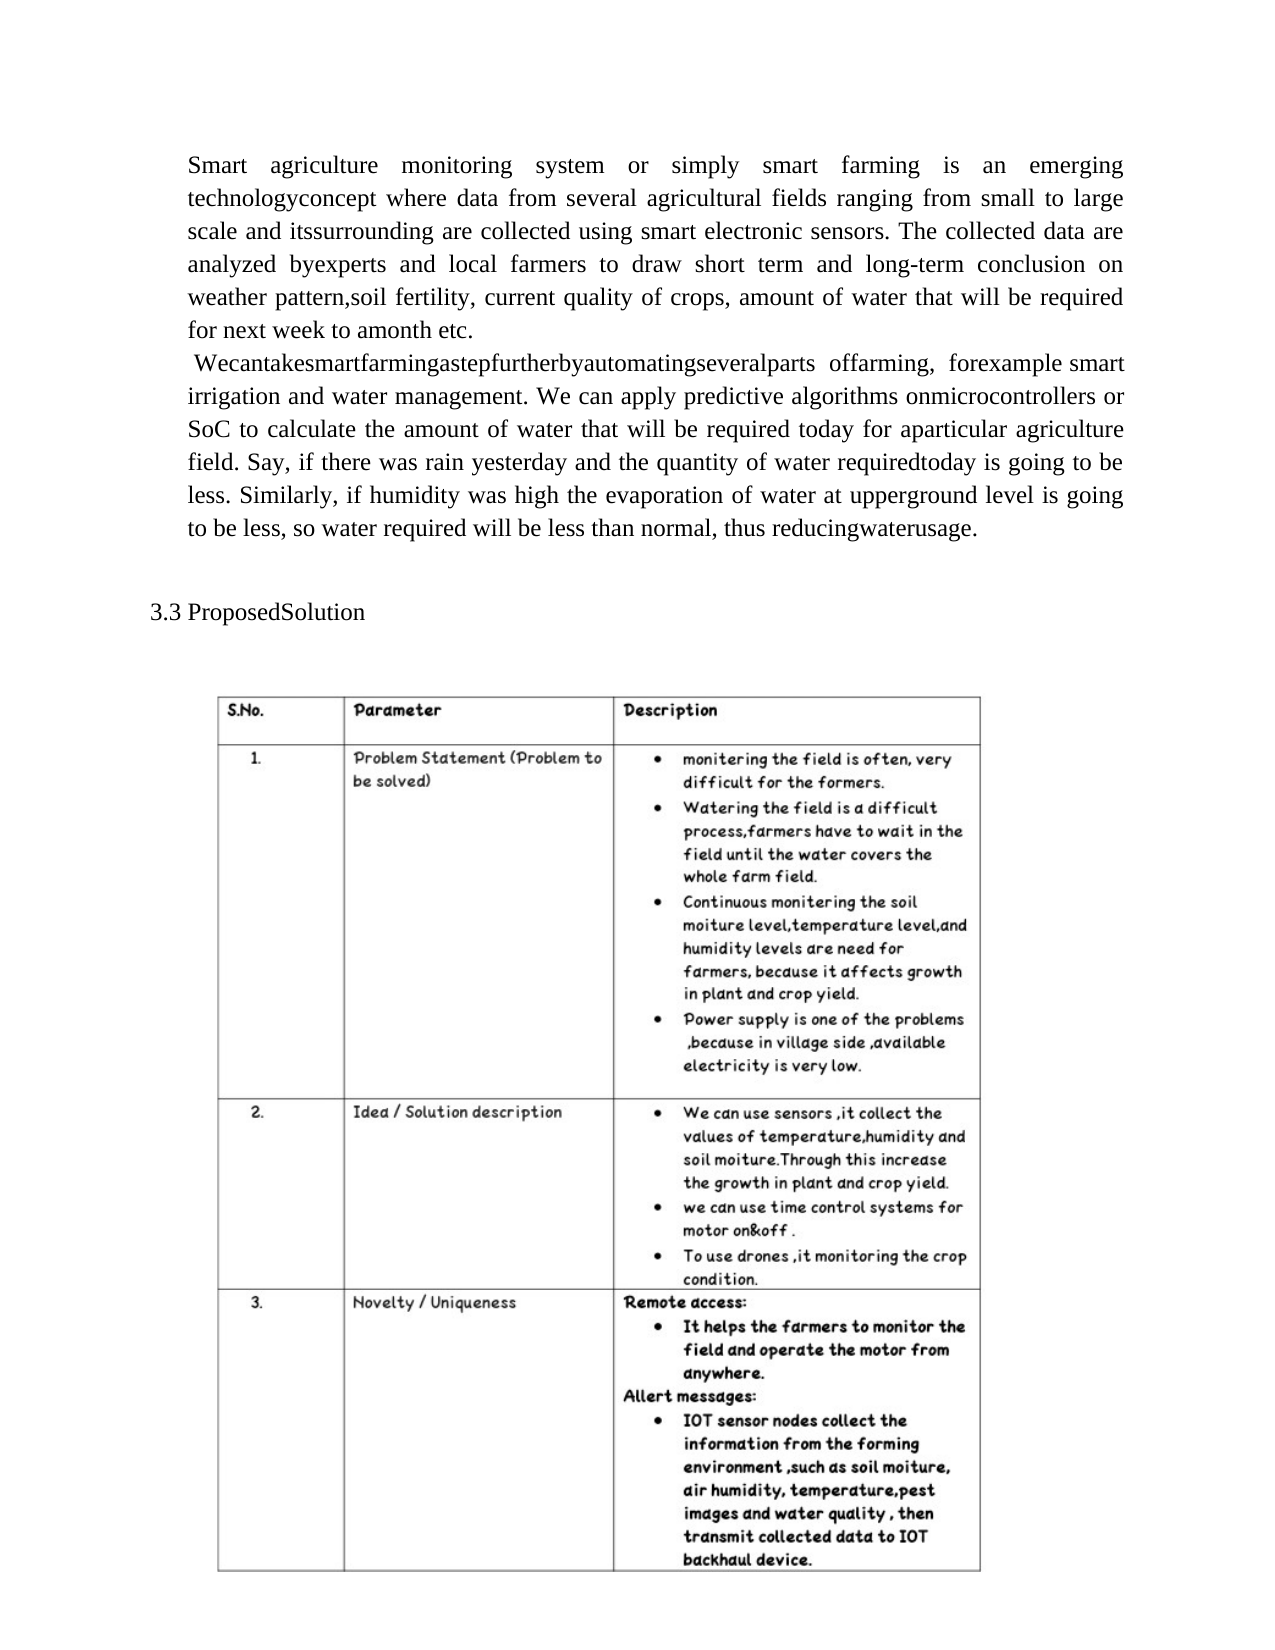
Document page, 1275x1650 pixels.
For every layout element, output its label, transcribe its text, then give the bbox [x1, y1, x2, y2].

text Smart agriculture monitoring system or simply smart farming is an emerging technologyconcept where data from several agricultural fields ranging from small to large scale and itssurrounding are collected using smart electronic sensors. The collected data are analyzed byexperts and local farmers to draw short term and long-term conclusion on weather pattern,soil fertility, current quality of crops, amount of water that will be required for next week to amonth etc. [187, 150, 1125, 344]
picture [217, 693, 987, 1572]
list ProposedSolution [150, 597, 1248, 625]
text Wecantakesmartfarmingastepfurtherbyautomatingseveralparts offarming, forexample smart irrigation and water management. We can apply predictive algorithms onmicrocontrollers or SoC to calculate the amount of water that will be required today for aparticular agriculture field. Say, if there was rain yesterday and the quantity of water requiredtoday is going to be less. Similarly, if humidity was high the evaporation of water at upperground level is going to be less, so water required will be less than normal, thus reducingwaterusage. [187, 348, 1125, 542]
